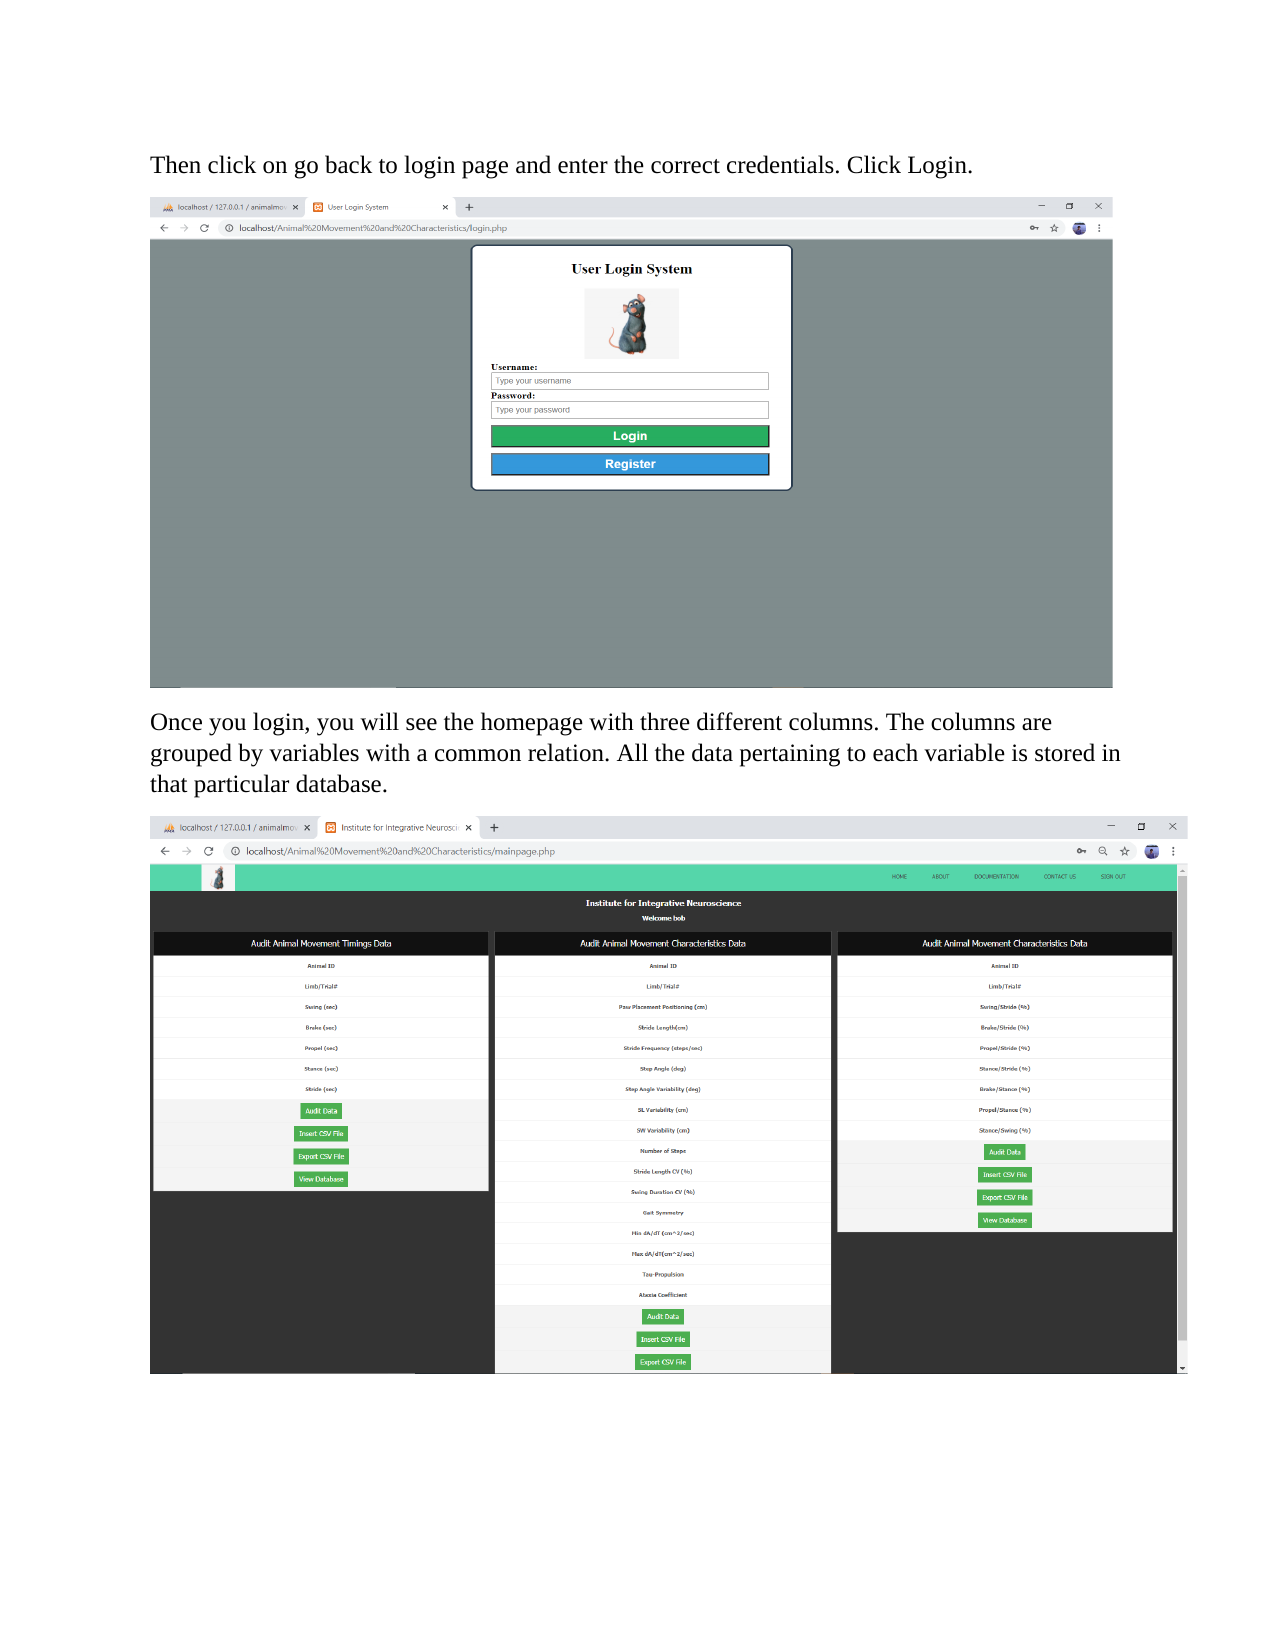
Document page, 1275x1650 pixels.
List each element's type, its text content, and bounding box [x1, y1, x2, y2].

picture [150, 816, 1188, 1374]
picture [150, 197, 1113, 688]
text Once you login, you will see the homepage with three different columns. The columns are grouped by variables with a common relation. All the data pertaining to each variable is stored in that particular database. [150, 707, 1125, 797]
text Then click on go back to login page and enter the correct credentials. Click Login. [150, 150, 1125, 179]
